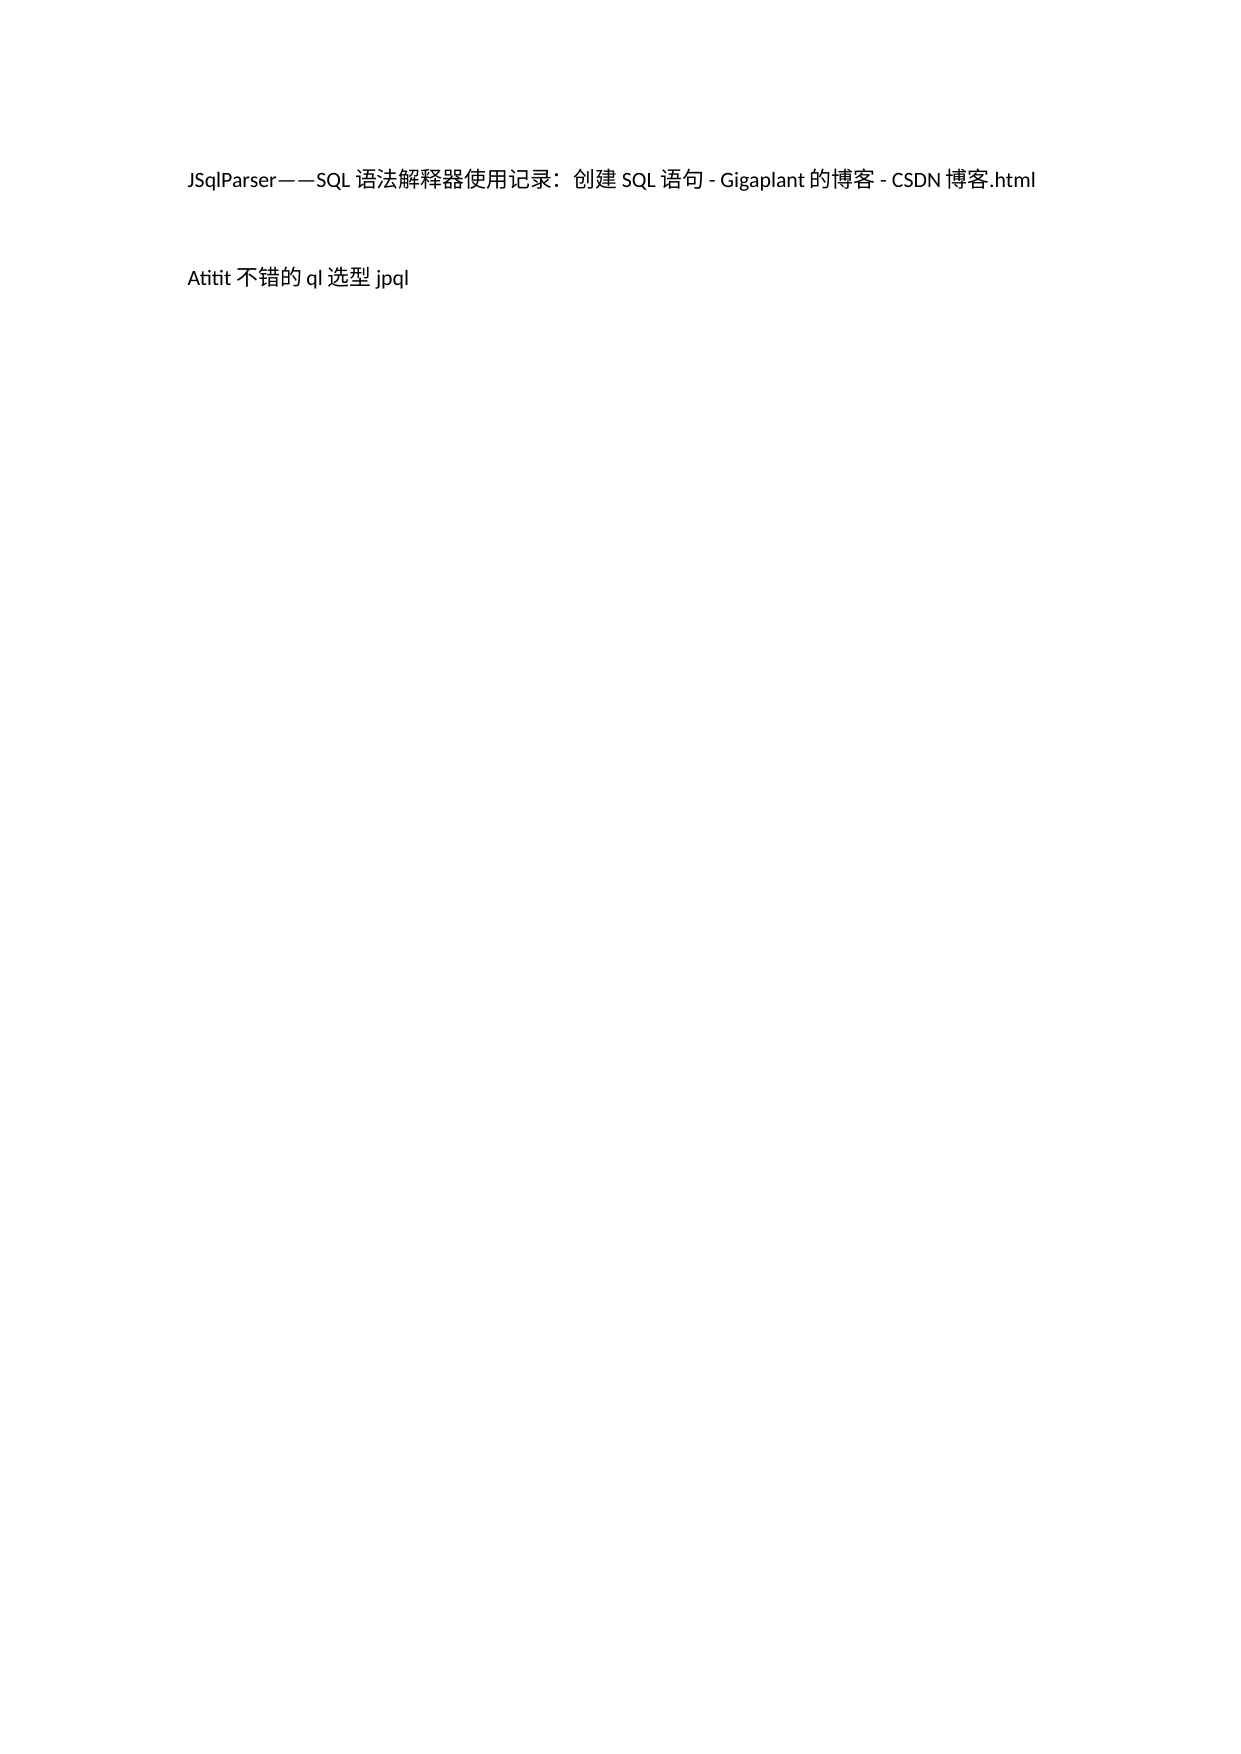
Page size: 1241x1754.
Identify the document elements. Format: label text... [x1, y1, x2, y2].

text Atitit 不错的ql选型 jpql [187, 259, 1053, 292]
text JSqlParser——SQL语法解释器使用记录：创建SQL语句 - Gigaplant的博客 - CSDN博客.html [187, 162, 1053, 194]
